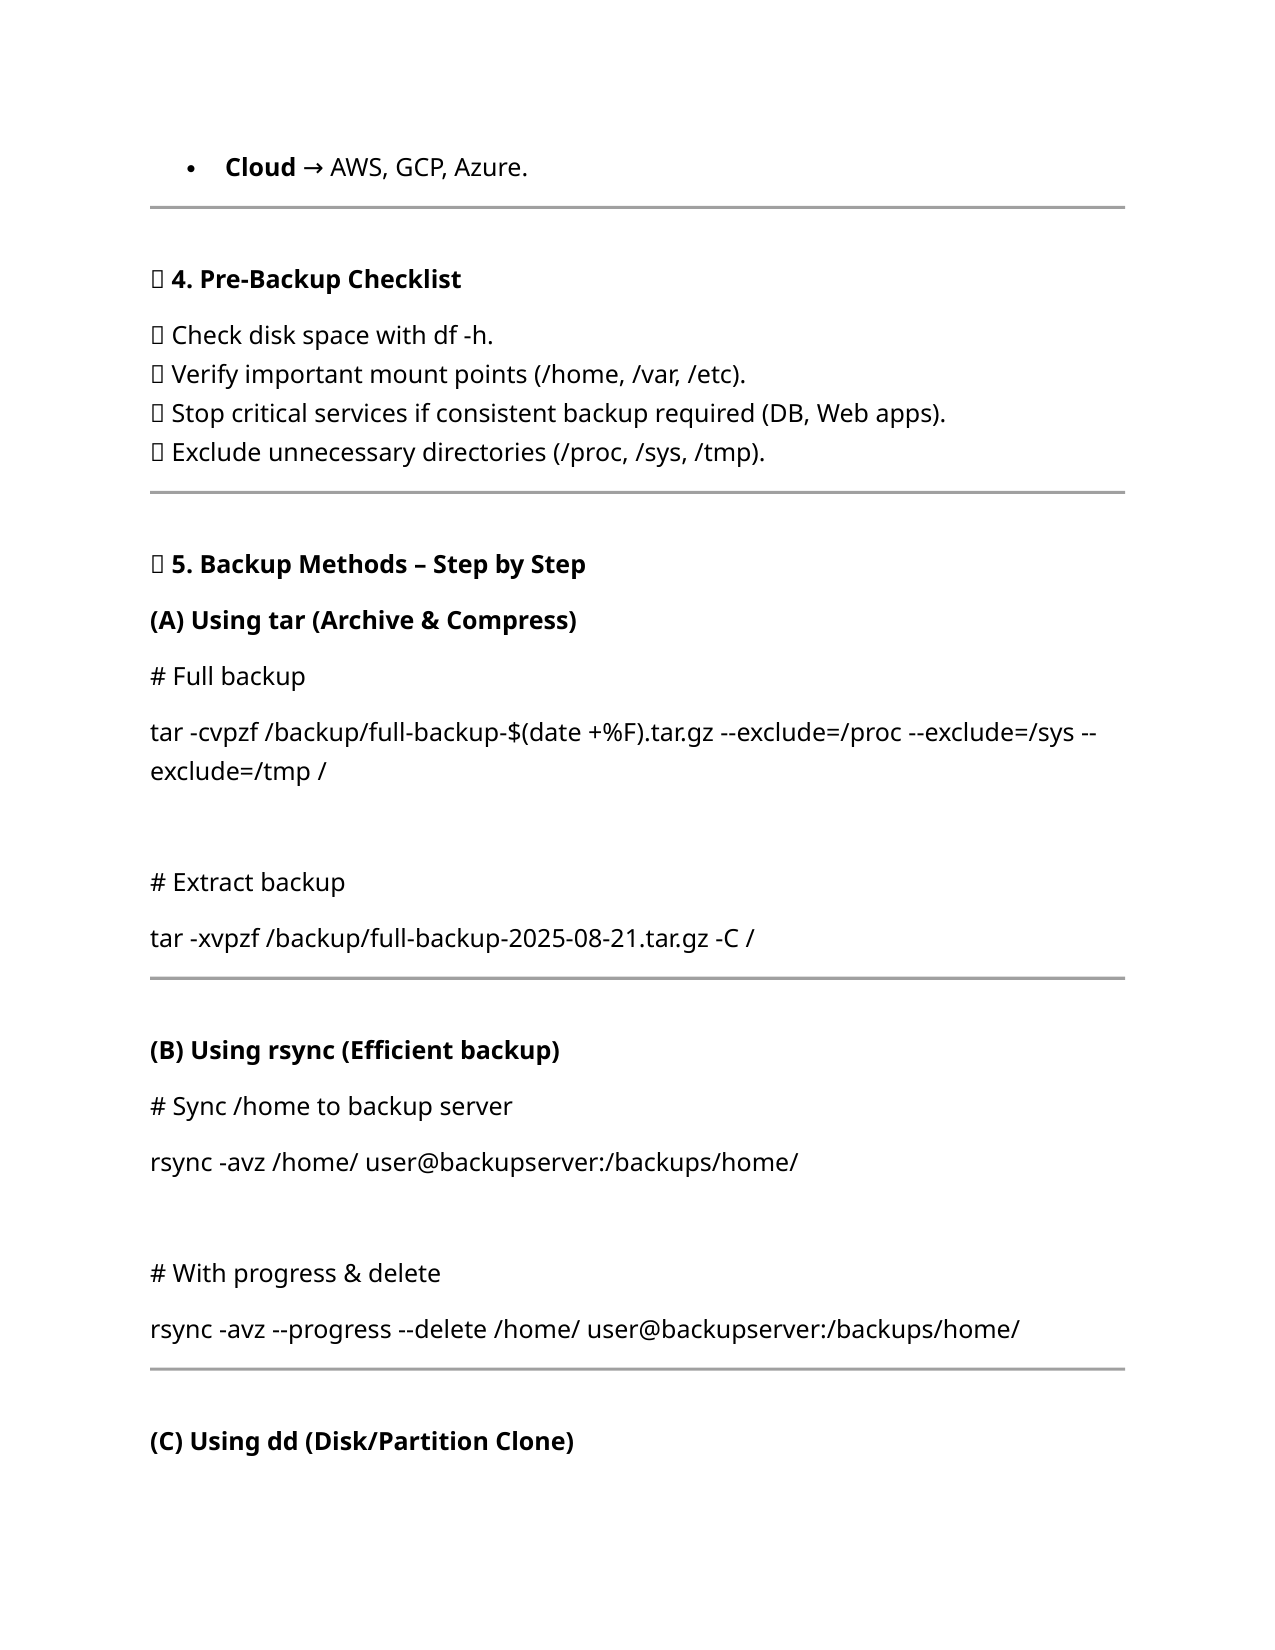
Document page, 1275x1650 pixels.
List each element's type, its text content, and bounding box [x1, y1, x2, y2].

text # With progress & delete [150, 1256, 1125, 1290]
text # Full backup [150, 658, 1125, 692]
text (B) Using rsync (Efficient backup) [150, 1032, 1125, 1067]
text tar -xvpzf /backup/full-backup-2025-08-21.tar.gz -C / [150, 921, 1125, 955]
text 🔹 5. Backup Methods – Step by Step [150, 547, 1125, 581]
text rsync -avz --progress --delete /home/ user@backupserver:/backups/home/ [150, 1312, 1125, 1346]
text 🔹 4. Pre-Backup Checklist [150, 262, 1125, 296]
text ✅ Check disk space with df -h. ✅ Verify important mount points (/home, /var, /etc). ✅ Stop critical services if consistent backup required (DB, Web apps). ✅ Exclude unnecessary directories (/proc, /sys, /tmp). [150, 317, 1125, 469]
text tar -cvpzf /backup/full-backup-$(date +%F).tar.gz --exclude=/proc --exclude=/sys --exclude=/tmp / [150, 714, 1125, 787]
text (C) Using dd (Disk/Partition Clone) [150, 1423, 1125, 1457]
text (A) Using tar (Archive & Compress) [150, 602, 1125, 637]
list Cloud → AWS, GCP, Azure. [187, 150, 1125, 184]
text rsync -avz /home/ user@backupserver:/backups/home/ [150, 1144, 1125, 1178]
text # Sync /home to backup server [150, 1088, 1125, 1122]
text # Extract backup [150, 865, 1125, 899]
